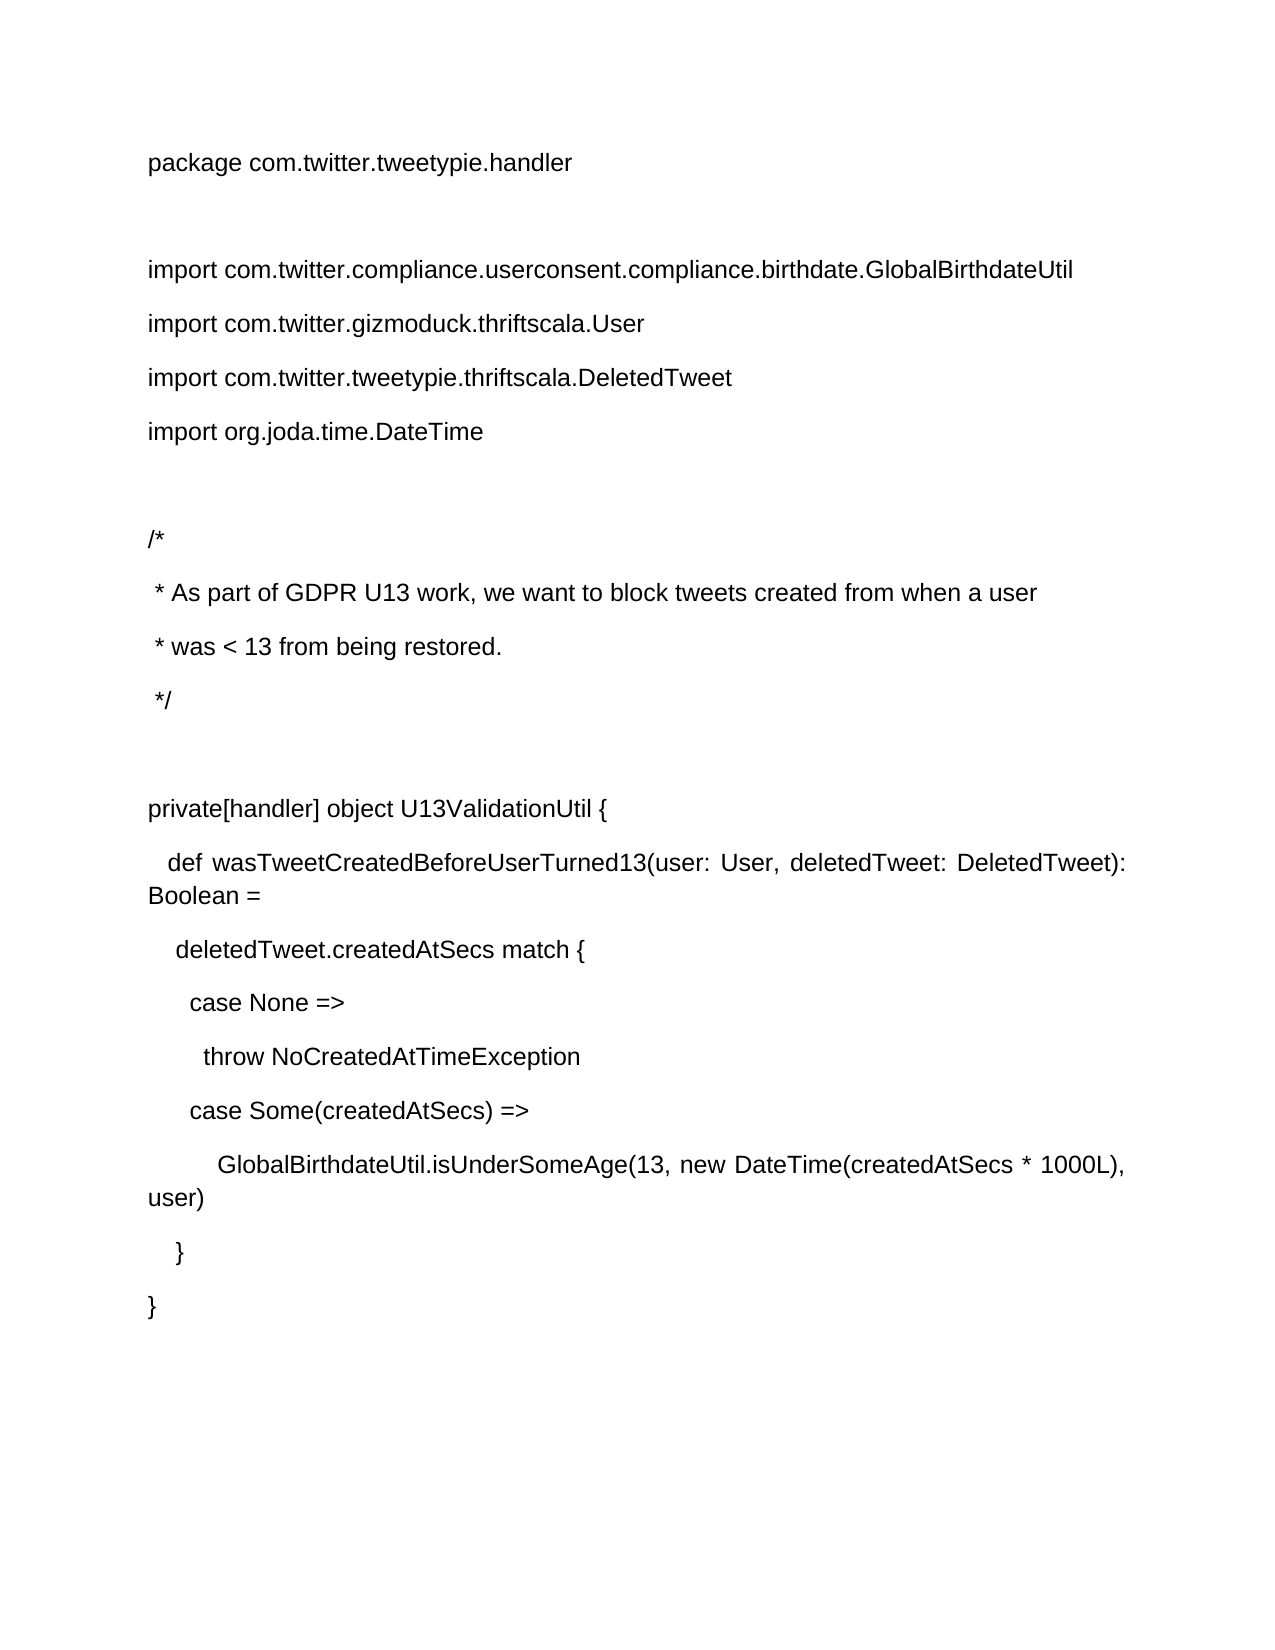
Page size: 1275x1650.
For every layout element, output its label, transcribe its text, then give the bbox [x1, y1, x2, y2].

text /* [148, 524, 1127, 553]
text deletedTweet.createdAtSecs match { [148, 934, 1127, 963]
text import com.twitter.compliance.userconsent.compliance.birthdate.GlobalBirthdateUtil [148, 255, 1127, 284]
text package com.twitter.tweetypie.handler [148, 148, 1127, 176]
text GlobalBirthdateUtil.isUnderSomeAge(13, new DateTime(createdAtSecs * 1000L), user) [148, 1150, 1127, 1212]
text } [148, 1237, 1127, 1266]
text * As part of GDPR U13 work, we want to block tweets created from when a user [148, 578, 1127, 607]
text case None => [148, 988, 1127, 1017]
text */ [148, 686, 1127, 715]
text import com.twitter.gizmoduck.thriftscala.User [148, 309, 1127, 338]
text * was < 13 from being restored. [148, 632, 1127, 661]
text case Some(createdAtSecs) => [148, 1096, 1127, 1125]
text def wasTweetCreatedBeforeUserTurned13(user: User, deletedTweet: DeletedTweet): Boolean = [148, 848, 1127, 909]
text throw NoCreatedAtTimeException [148, 1042, 1127, 1071]
text import com.twitter.tweetypie.thriftscala.DeletedTweet [148, 363, 1127, 392]
text private[handler] object U13ValidationUtil { [148, 794, 1127, 823]
text import org.joda.time.DateTime [148, 417, 1127, 446]
text } [148, 1291, 1127, 1319]
